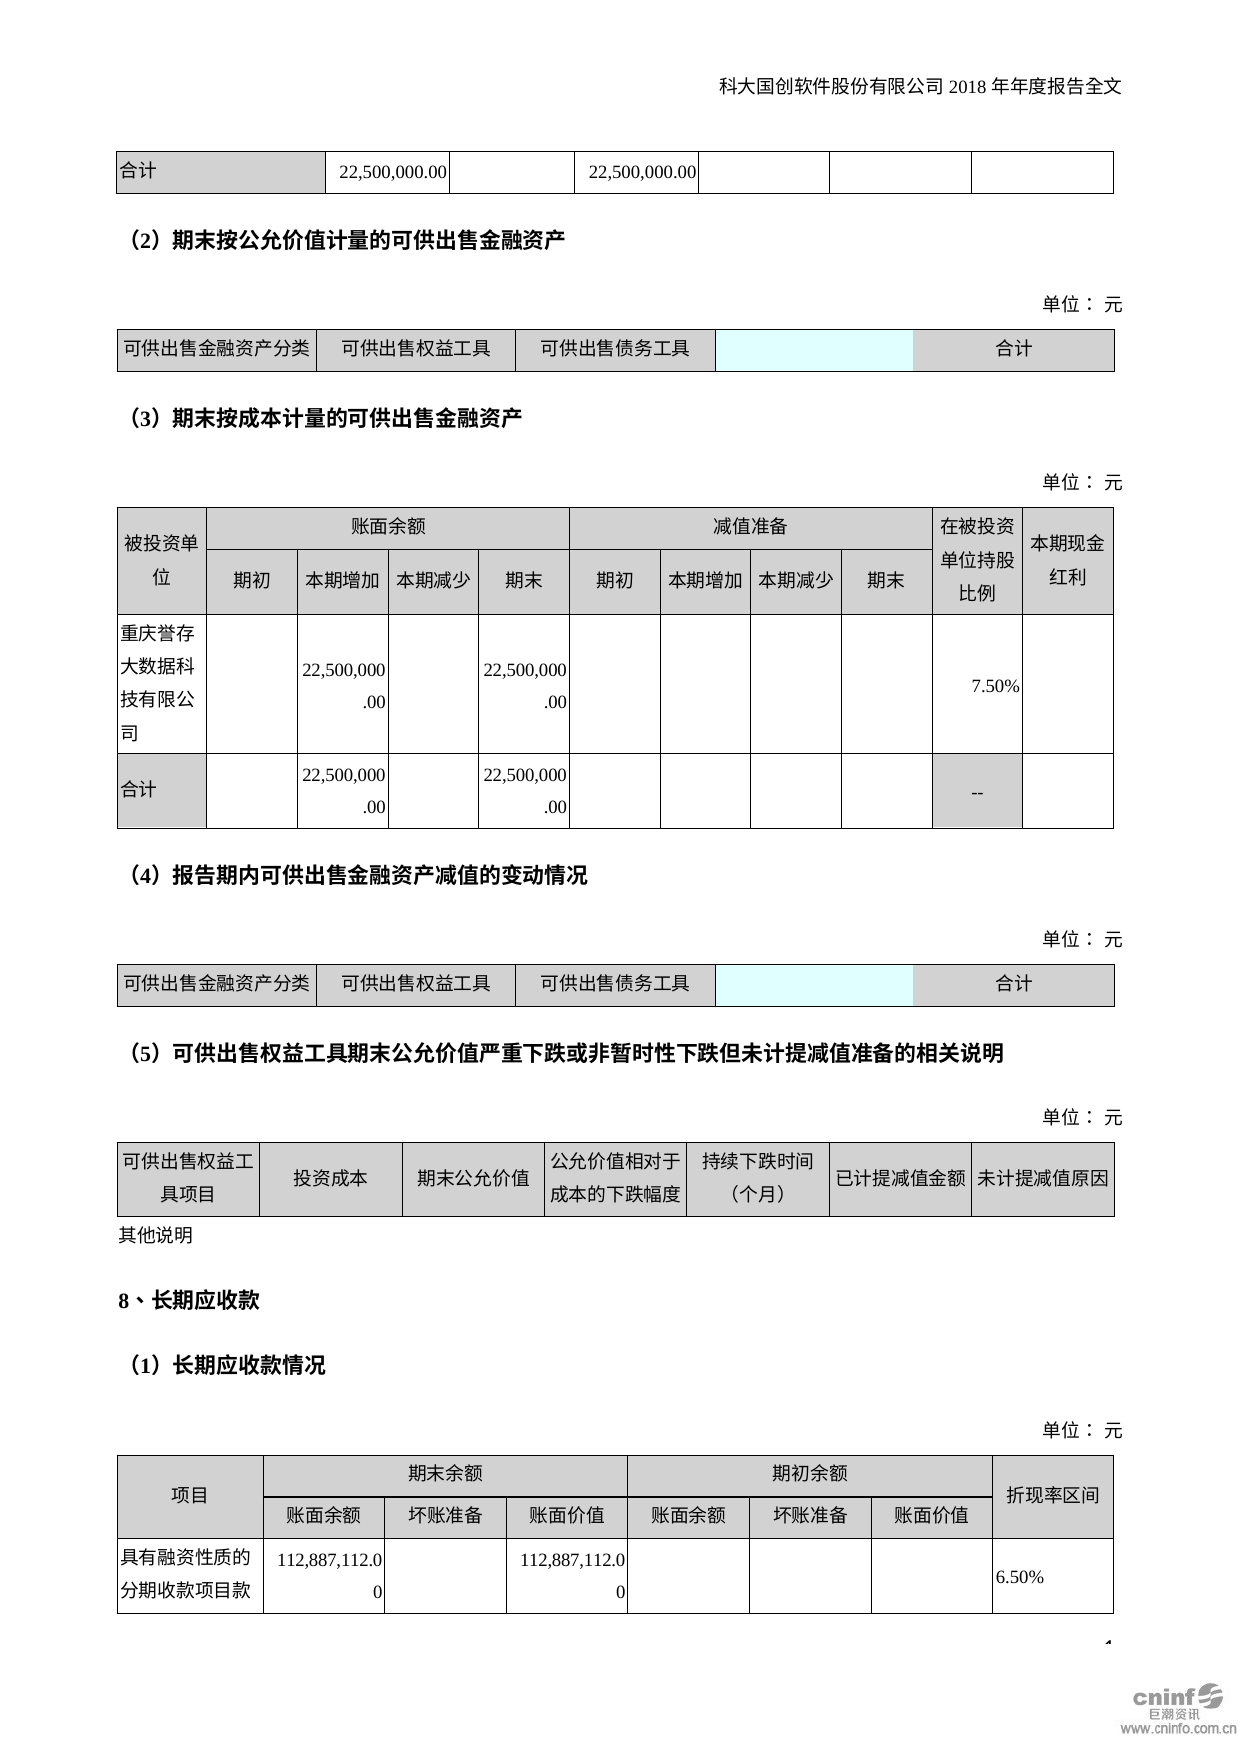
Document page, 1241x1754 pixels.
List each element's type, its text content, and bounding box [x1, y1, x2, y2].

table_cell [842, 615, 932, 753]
text 单位： 元 [102, 292, 1122, 317]
subtitle （2）期末按公允价值计量的可供出售金融资产 [118, 225, 1122, 255]
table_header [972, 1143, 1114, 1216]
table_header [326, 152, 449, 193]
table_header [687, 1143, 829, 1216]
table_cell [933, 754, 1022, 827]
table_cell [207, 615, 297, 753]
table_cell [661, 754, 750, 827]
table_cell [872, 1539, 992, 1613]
subtitle （5）可供出售权益工具期末公允价值严重下跌或非暂时性下跌但未计提减值准备的相关说明 [118, 1038, 1122, 1067]
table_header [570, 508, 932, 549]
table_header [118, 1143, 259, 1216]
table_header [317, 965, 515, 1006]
subtitle 8、长期应收款 [118, 1286, 1122, 1315]
subtitle （4）报告期内可供出售金融资产减值的变动情况 [118, 859, 1122, 889]
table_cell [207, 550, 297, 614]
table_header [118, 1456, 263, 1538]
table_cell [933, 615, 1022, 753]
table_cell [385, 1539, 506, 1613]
picture [1115, 1680, 1240, 1737]
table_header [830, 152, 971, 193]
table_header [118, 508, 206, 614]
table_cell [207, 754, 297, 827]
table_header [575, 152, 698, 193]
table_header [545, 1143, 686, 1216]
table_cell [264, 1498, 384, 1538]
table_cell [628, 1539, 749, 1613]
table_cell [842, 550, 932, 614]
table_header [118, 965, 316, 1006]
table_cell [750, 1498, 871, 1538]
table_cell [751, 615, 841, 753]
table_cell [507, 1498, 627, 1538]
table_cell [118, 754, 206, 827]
text 单位： 元 [102, 926, 1122, 952]
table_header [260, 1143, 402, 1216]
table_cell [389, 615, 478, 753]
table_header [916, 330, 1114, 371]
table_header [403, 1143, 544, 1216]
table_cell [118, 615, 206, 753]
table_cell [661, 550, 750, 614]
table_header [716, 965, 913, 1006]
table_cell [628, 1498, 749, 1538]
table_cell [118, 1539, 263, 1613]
text 单位： 元 [102, 1104, 1122, 1130]
text 其他说明 [118, 1222, 1122, 1248]
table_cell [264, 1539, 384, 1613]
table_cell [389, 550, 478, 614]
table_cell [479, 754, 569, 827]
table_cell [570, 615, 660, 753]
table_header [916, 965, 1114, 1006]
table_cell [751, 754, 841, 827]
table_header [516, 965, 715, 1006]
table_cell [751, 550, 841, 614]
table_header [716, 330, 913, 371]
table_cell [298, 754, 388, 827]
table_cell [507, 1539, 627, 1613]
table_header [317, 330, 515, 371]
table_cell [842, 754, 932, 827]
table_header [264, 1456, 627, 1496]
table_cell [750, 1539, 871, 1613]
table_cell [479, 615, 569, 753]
text 单位： 元 [102, 469, 1122, 495]
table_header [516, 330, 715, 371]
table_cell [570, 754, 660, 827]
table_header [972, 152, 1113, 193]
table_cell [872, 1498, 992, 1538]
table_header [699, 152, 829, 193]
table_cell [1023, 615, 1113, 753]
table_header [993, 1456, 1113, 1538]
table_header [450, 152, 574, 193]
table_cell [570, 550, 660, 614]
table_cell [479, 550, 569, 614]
subtitle （1）长期应收款情况 [118, 1350, 1122, 1380]
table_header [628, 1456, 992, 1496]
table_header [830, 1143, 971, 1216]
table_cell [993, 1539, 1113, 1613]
subtitle （3）期末按成本计量的可供出售金融资产 [118, 403, 1122, 433]
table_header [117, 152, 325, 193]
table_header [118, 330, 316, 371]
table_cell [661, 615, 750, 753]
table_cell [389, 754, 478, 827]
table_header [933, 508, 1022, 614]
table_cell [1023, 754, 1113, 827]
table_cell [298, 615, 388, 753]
text 单位： 元 [102, 1417, 1122, 1443]
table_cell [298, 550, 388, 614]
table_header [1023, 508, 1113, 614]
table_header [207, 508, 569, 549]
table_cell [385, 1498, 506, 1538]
